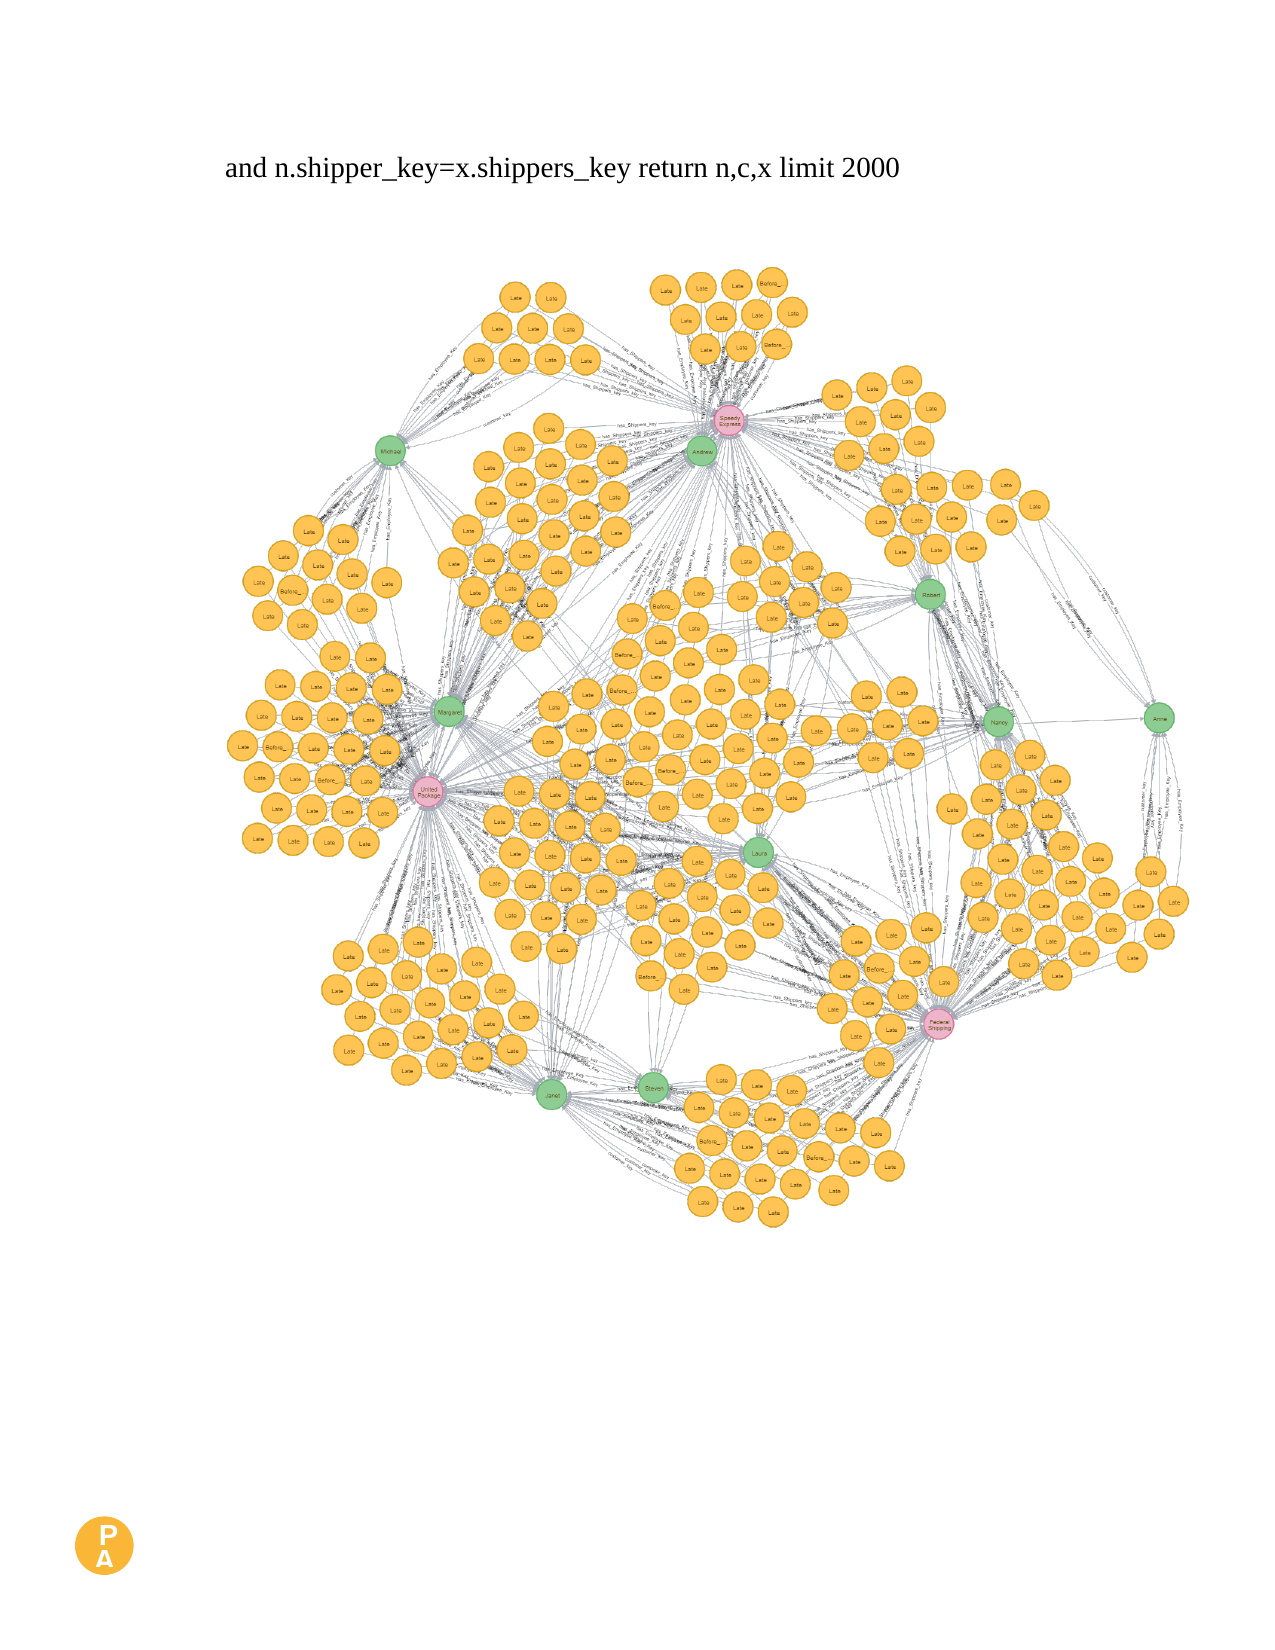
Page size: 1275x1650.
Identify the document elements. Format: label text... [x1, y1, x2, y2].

picture [225, 265, 1200, 1239]
text and n.shipper_key=x.shippers_key return n,c,x limit 2000 [225, 150, 1125, 183]
